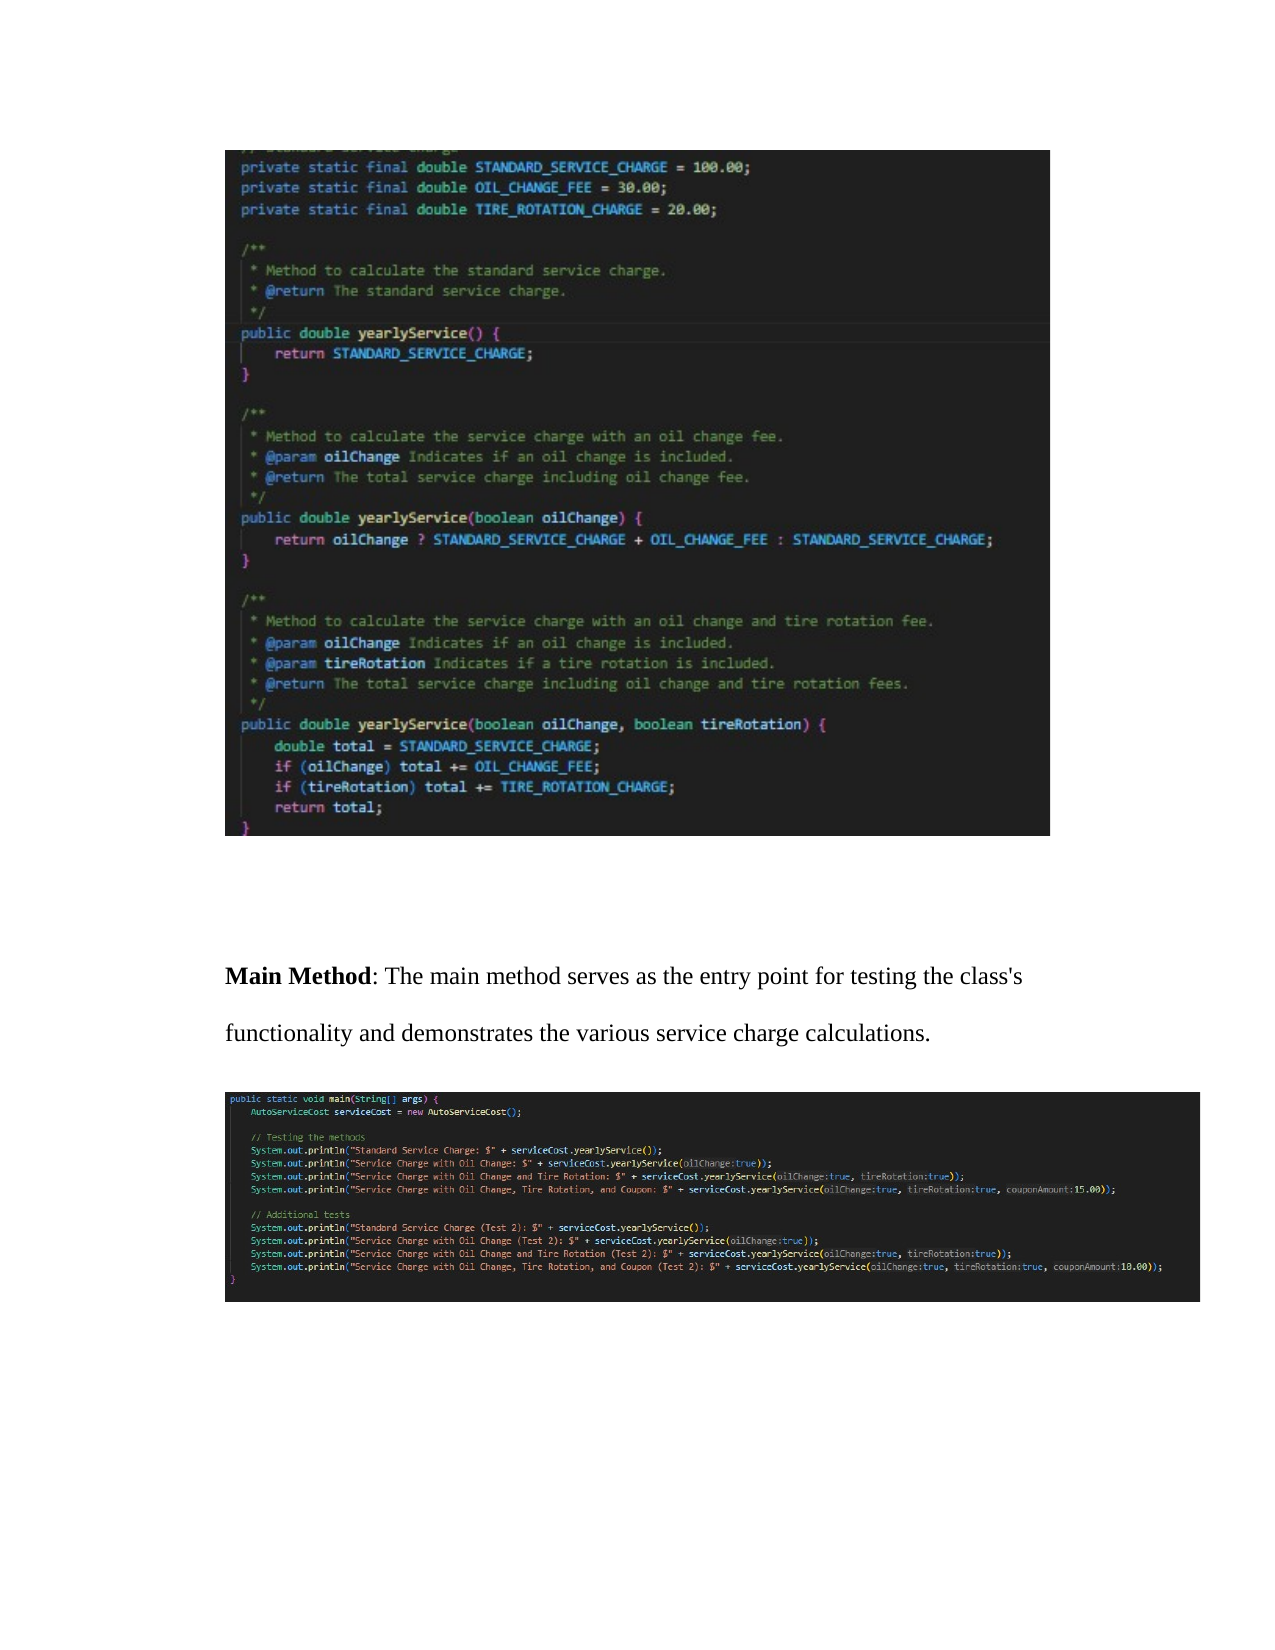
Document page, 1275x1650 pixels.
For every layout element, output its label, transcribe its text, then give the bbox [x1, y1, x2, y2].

picture [225, 150, 1050, 836]
picture [225, 1092, 1200, 1302]
text Main Method: The main method serves as the entry point for testing the class's functionality and demonstrates the various service charge calculations. [225, 961, 1125, 1047]
